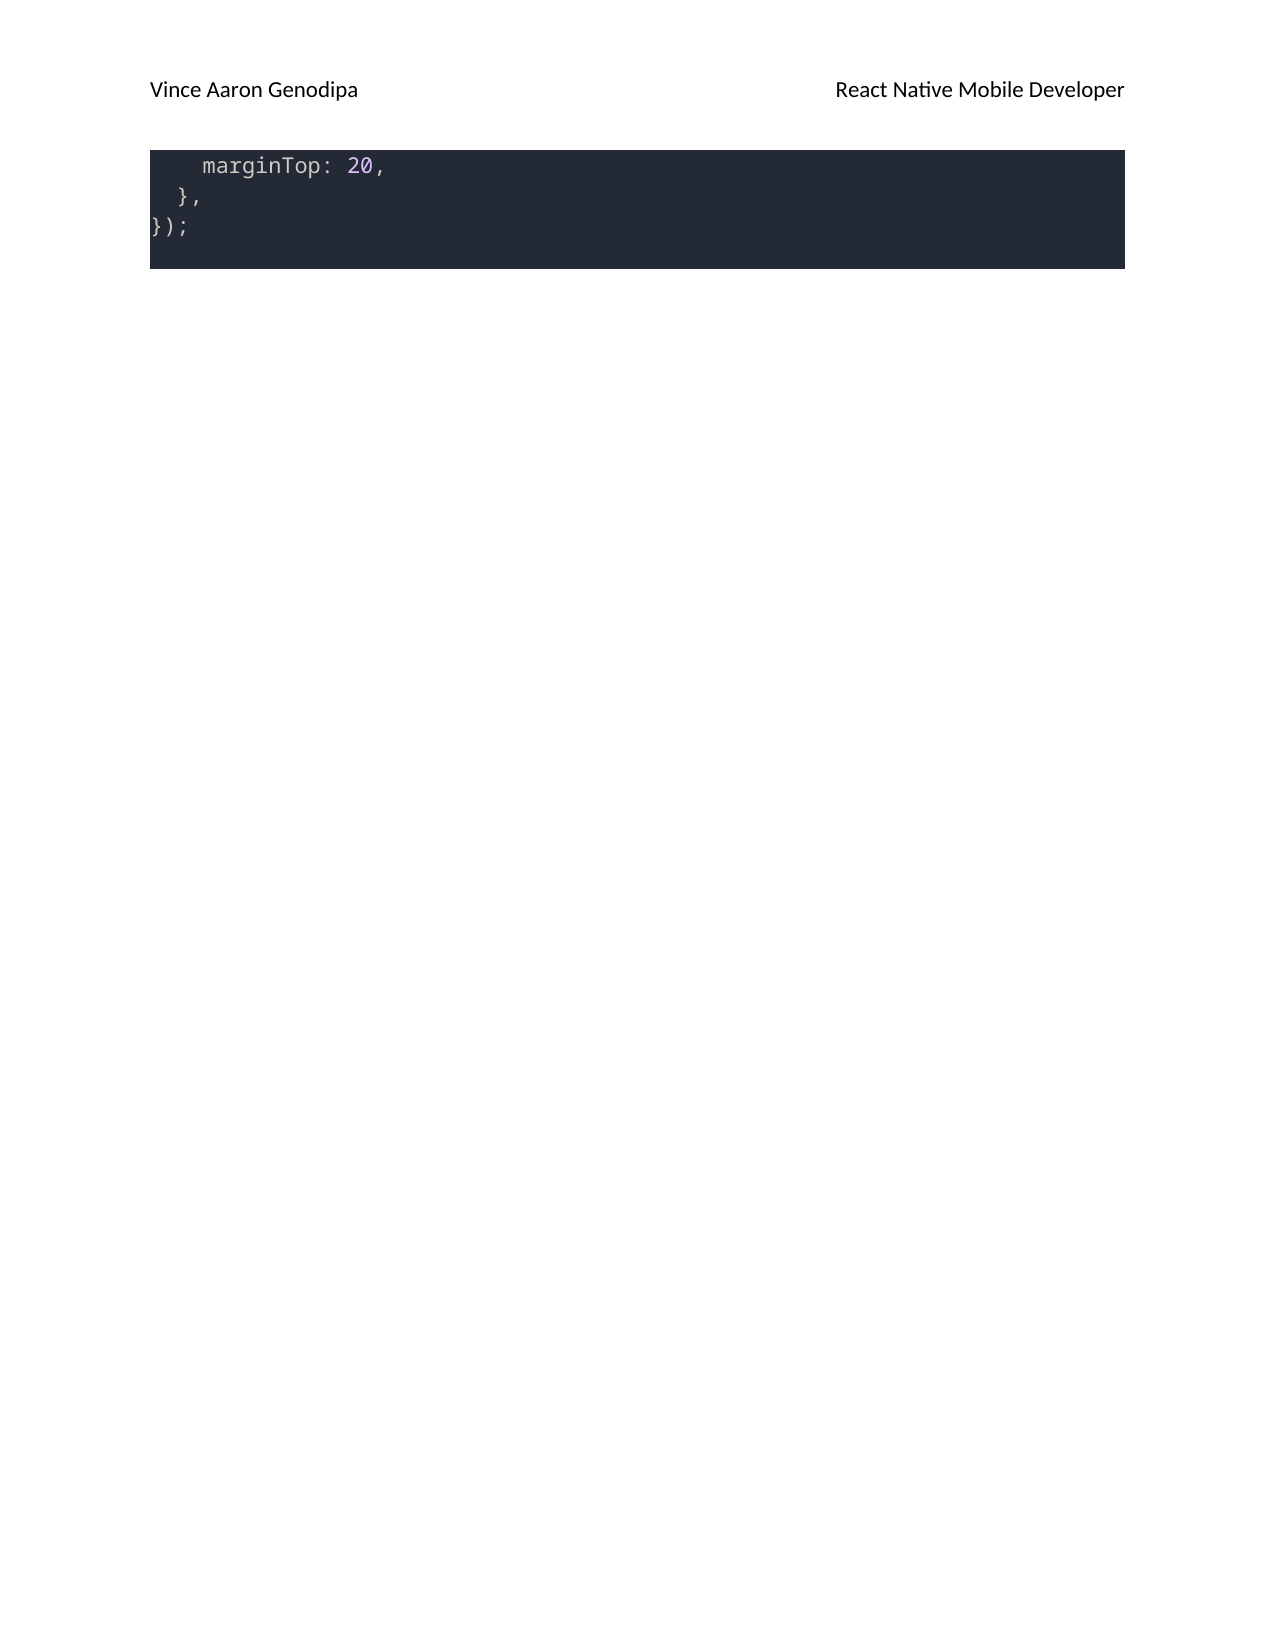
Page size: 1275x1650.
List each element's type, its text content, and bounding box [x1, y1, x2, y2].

text marginTop: 20, [150, 150, 1125, 180]
text }, [150, 180, 1125, 209]
text }); [150, 209, 1125, 239]
